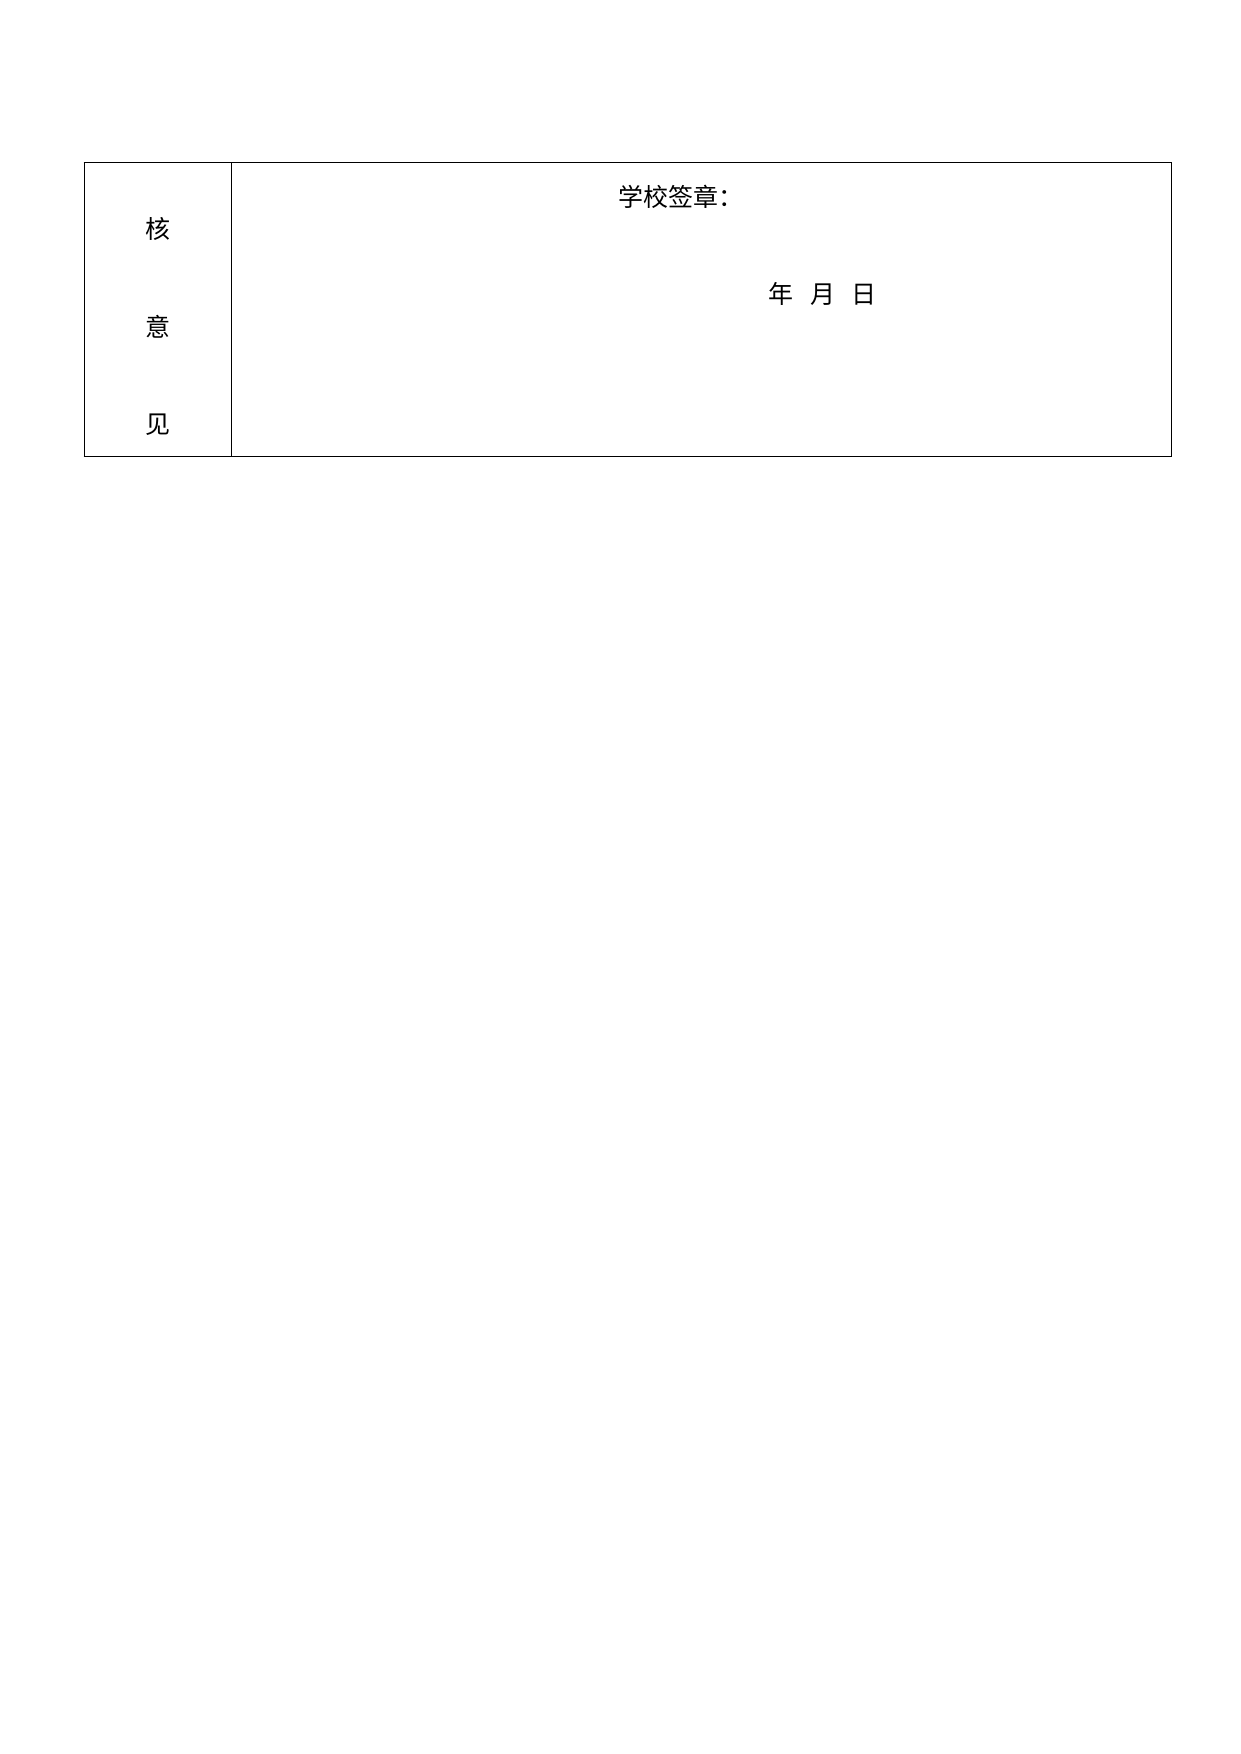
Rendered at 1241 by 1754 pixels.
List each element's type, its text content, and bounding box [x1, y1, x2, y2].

table_cell 学 校 审 核 意 见 [85, 163, 231, 456]
table_cell 学校签章： 年 月 日 [232, 163, 1171, 456]
